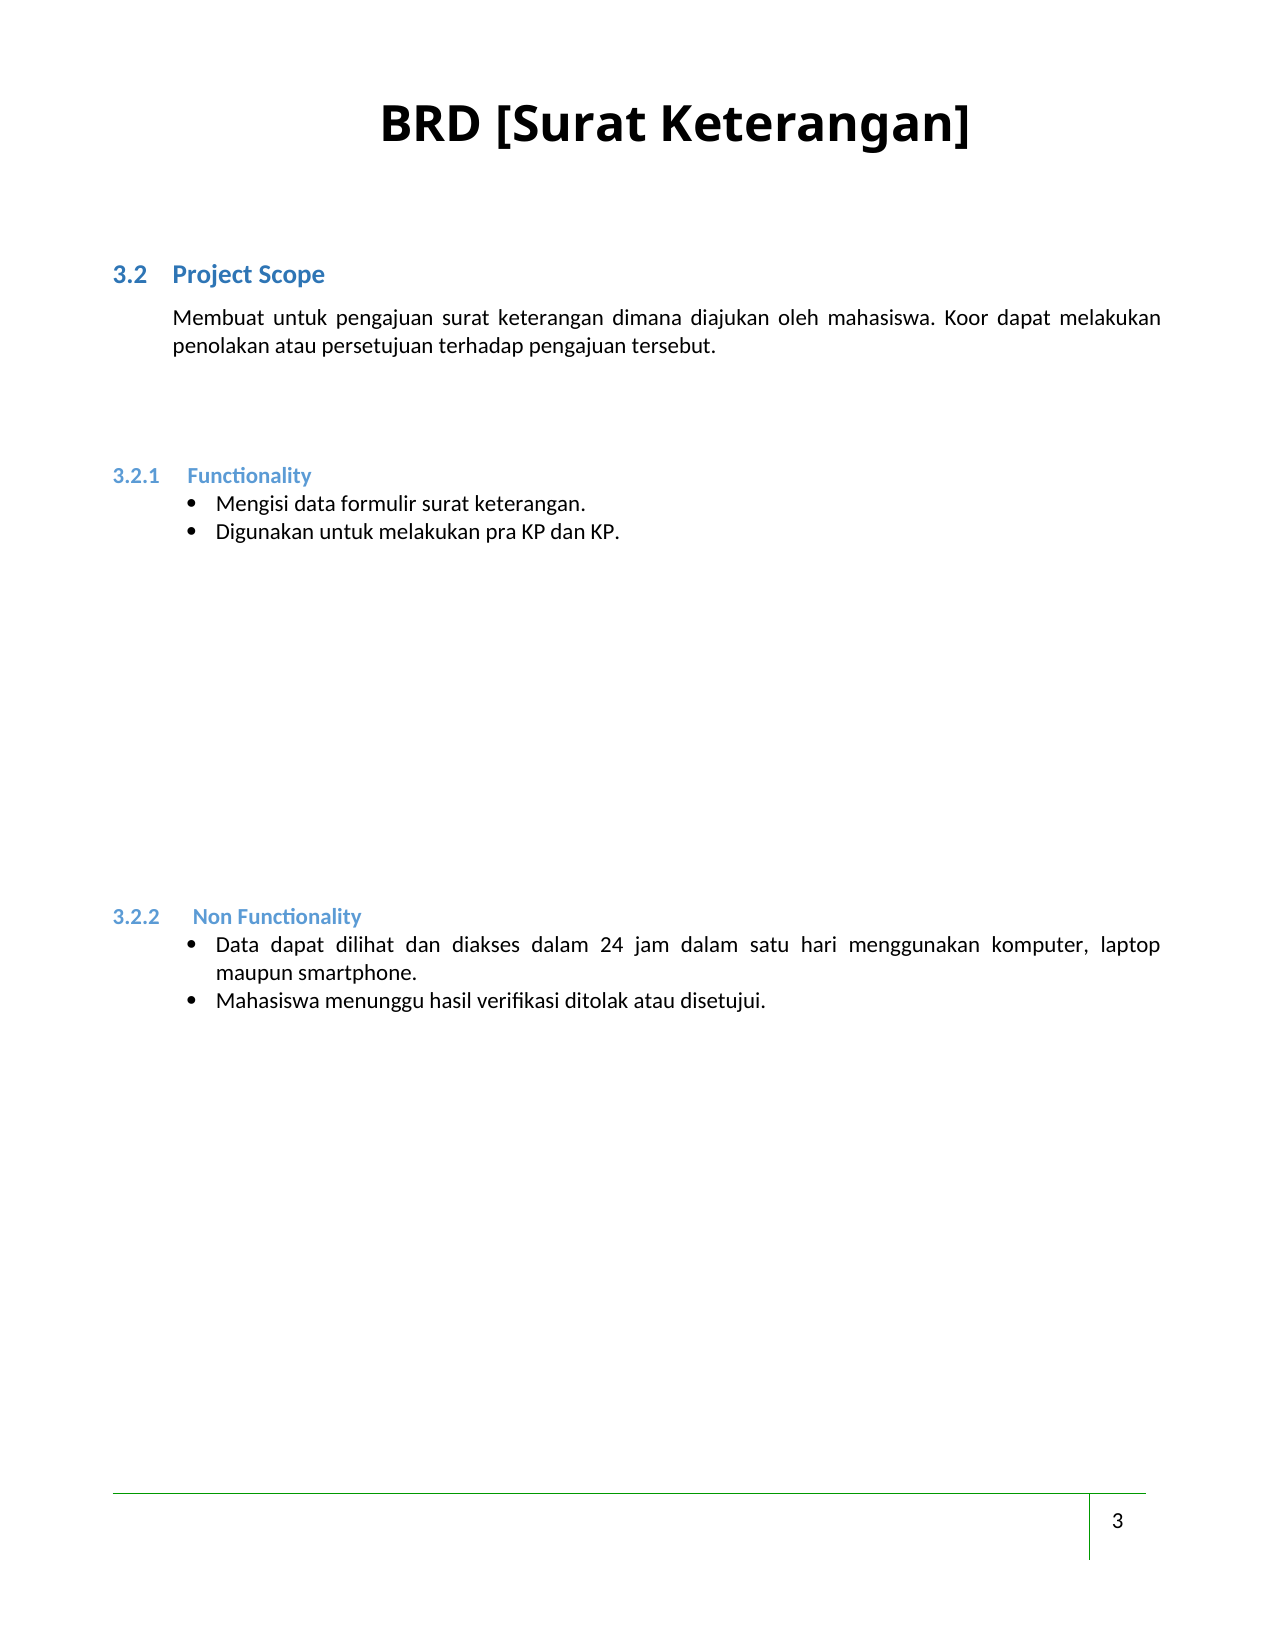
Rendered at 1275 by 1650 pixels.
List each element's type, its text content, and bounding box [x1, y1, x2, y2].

subtitle Project Scope [112, 257, 1162, 291]
subtitle Non Functionality [112, 902, 1162, 930]
list Data dapat dilihat dan diakses dalam 24 jam dalam satu hari menggunakan komputer, laptop maupun smartphone. [187, 930, 1162, 986]
subtitle Functionality [112, 461, 1162, 489]
list Mahasiswa menunggu hasil verifikasi ditolak atau disetujui. [187, 986, 1162, 1014]
list Digunakan untuk melakukan pra KP dan KP. [187, 517, 1162, 545]
list Mengisi data formulir surat keterangan. [187, 489, 1162, 517]
text Membuat untuk pengajuan surat keterangan dimana diajukan oleh mahasiswa. Koor dapat melakukan penolakan atau persetujuan terhadap pengajuan tersebut. [172, 303, 1162, 359]
